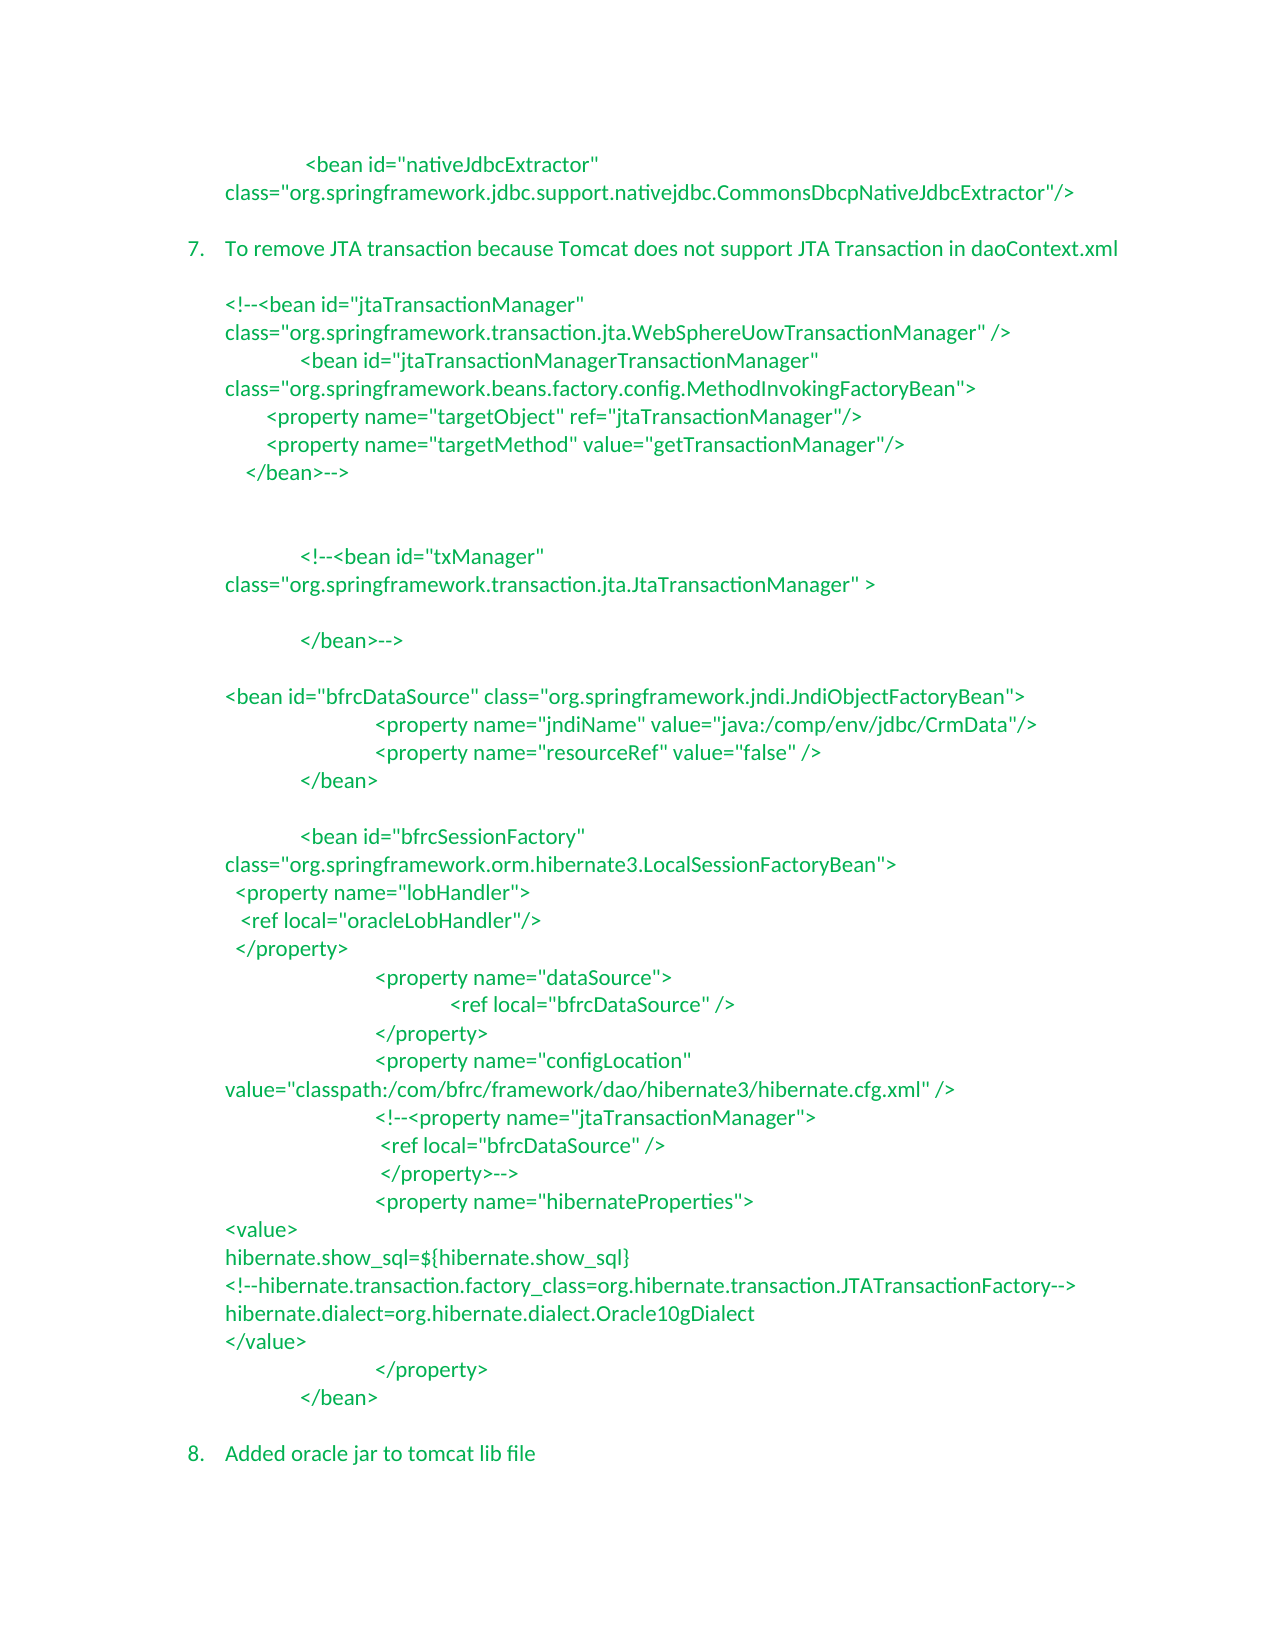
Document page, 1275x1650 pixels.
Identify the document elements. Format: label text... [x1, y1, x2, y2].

text </bean> [225, 1383, 1125, 1411]
text <bean id="bfrcDataSource" class="org.springframework.jndi.JndiObjectFactoryBean"> [225, 682, 1125, 710]
text <bean id="bfrcSessionFactory" class="org.springframework.orm.hibernate3.LocalSessionFactoryBean"> [225, 822, 1125, 878]
text <property name="resourceRef" value="false" /> [225, 738, 1125, 766]
text <property name="hibernateProperties"> [225, 1187, 1125, 1215]
text <ref local="oracleLobHandler"/> [225, 907, 1125, 934]
text </value> [225, 1327, 1125, 1355]
text </bean> [225, 766, 1125, 794]
text <property name="targetObject" ref="jtaTransactionManager"/> [225, 402, 1125, 430]
text </bean>--> [225, 458, 1125, 486]
text <property name="targetMethod" value="getTransactionManager"/> [225, 430, 1125, 458]
text <property name="jndiName" value="java:/comp/env/jdbc/CrmData"/> [225, 710, 1125, 738]
text <!--<property name="jtaTransactionManager"> [225, 1103, 1125, 1131]
text <property name="configLocation" value="classpath:/com/bfrc/framework/dao/hibernate3/hibernate.cfg.xml" /> [225, 1047, 1125, 1103]
text <property name="lobHandler"> [225, 878, 1125, 907]
text hibernate.dialect=org.hibernate.dialect.Oracle10gDialect [225, 1299, 1125, 1327]
text <property name="dataSource"> [225, 963, 1125, 991]
text </bean>--> [225, 626, 1125, 654]
text </property> [225, 934, 1125, 963]
text <ref local="bfrcDataSource" /> [225, 991, 1125, 1019]
text <!--<bean id="txManager" class="org.springframework.transaction.jta.JtaTransactionManager" > [225, 542, 1125, 598]
text </property>--> [225, 1159, 1125, 1187]
text <ref local="bfrcDataSource" /> [225, 1131, 1125, 1159]
text hibernate.show_sql=${hibernate.show_sql} [225, 1243, 1125, 1271]
text <bean id="nativeJdbcExtractor" class="org.springframework.jdbc.support.nativejdbc.CommonsDbcpNativeJdbcExtractor"/> [225, 150, 1125, 206]
list To remove JTA transaction because Tomcat does not support JTA Transaction in daoContext.xml [187, 234, 1125, 262]
list Added oracle jar to tomcat lib file [187, 1439, 1125, 1467]
text <!--<bean id="jtaTransactionManager" class="org.springframework.transaction.jta.WebSphereUowTransactionManager" /> [225, 290, 1125, 346]
text <value> [225, 1215, 1125, 1243]
text <bean id="jtaTransactionManagerTransactionManager" class="org.springframework.beans.factory.config.MethodInvokingFactoryBean"> [225, 346, 1125, 402]
text <!--hibernate.transaction.factory_class=org.hibernate.transaction.JTATransactionFactory--> [225, 1271, 1125, 1299]
text </property> [225, 1019, 1125, 1047]
text </property> [225, 1355, 1125, 1383]
